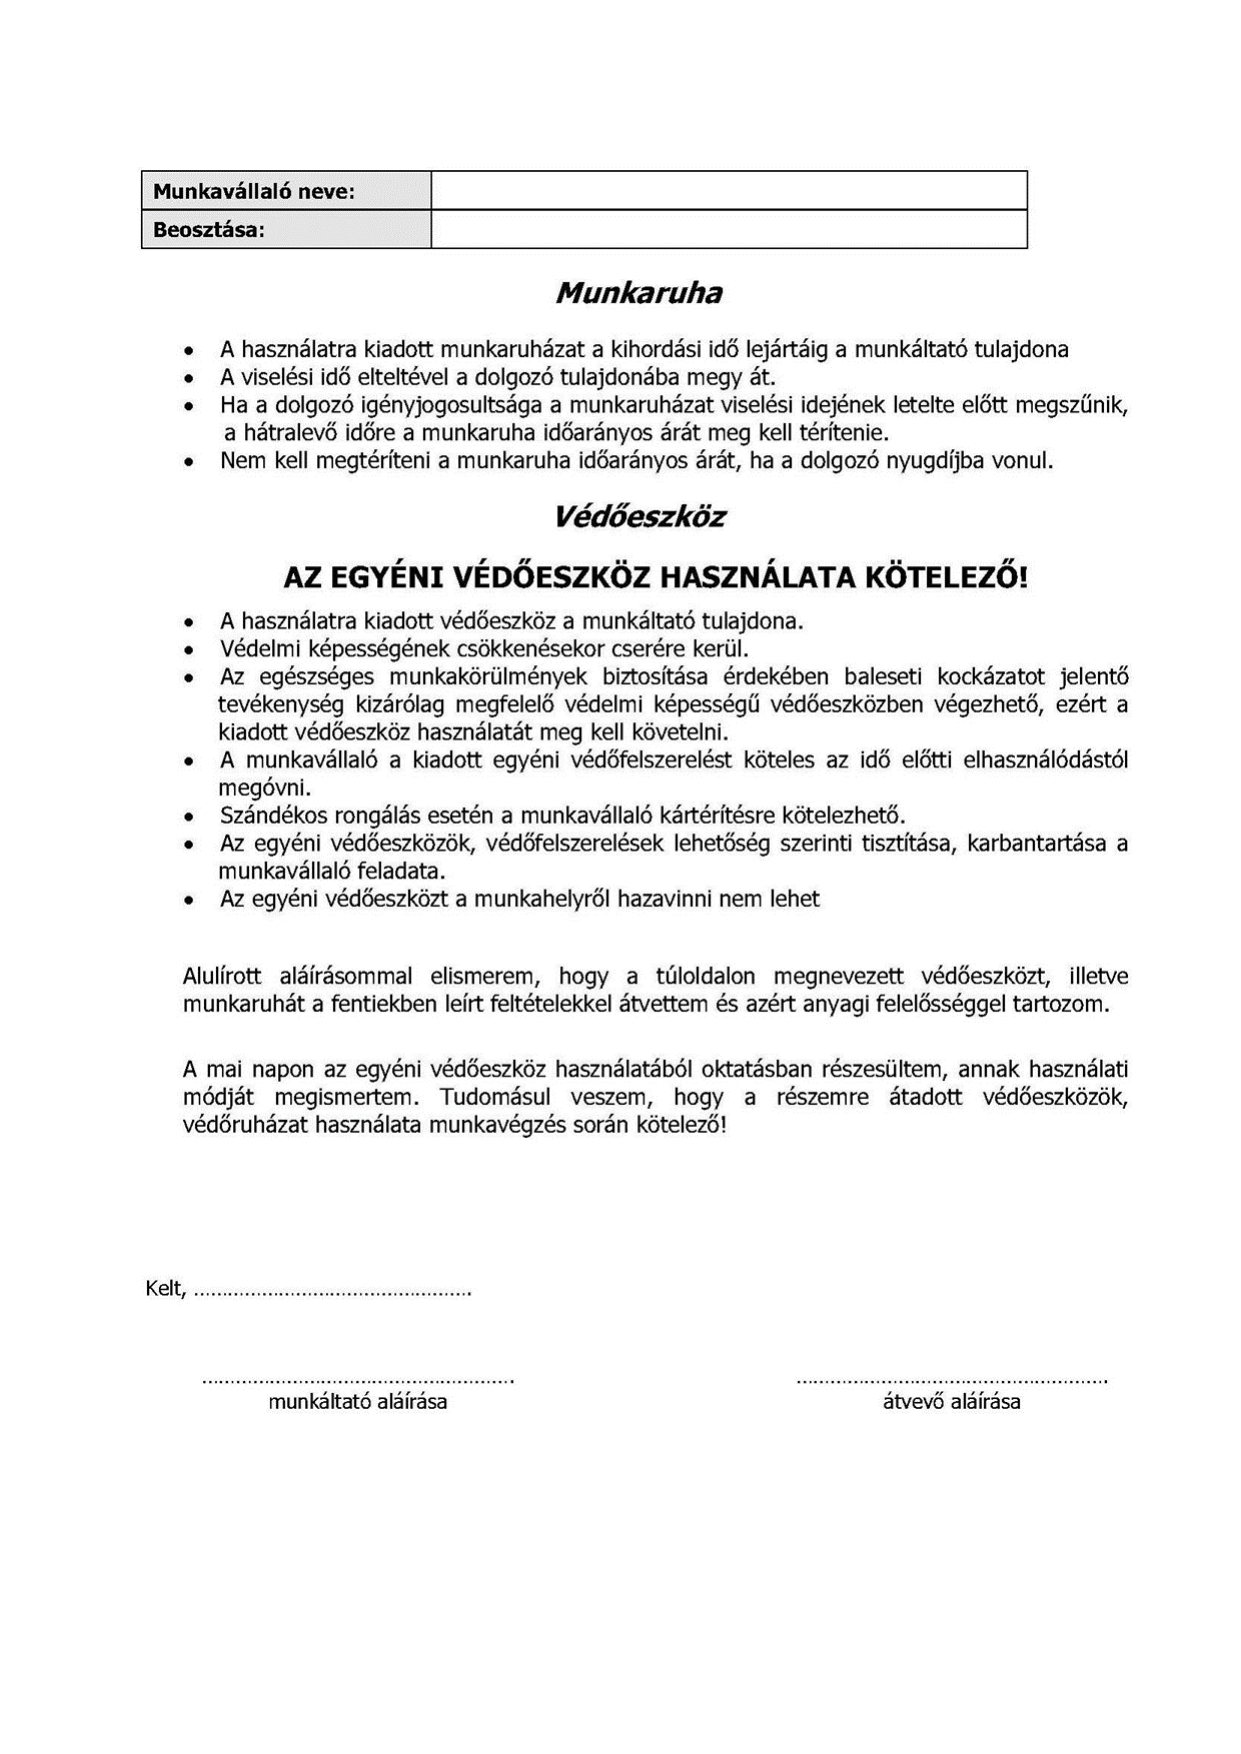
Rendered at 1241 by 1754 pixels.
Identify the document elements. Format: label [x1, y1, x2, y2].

picture [135, 165, 1137, 1414]
